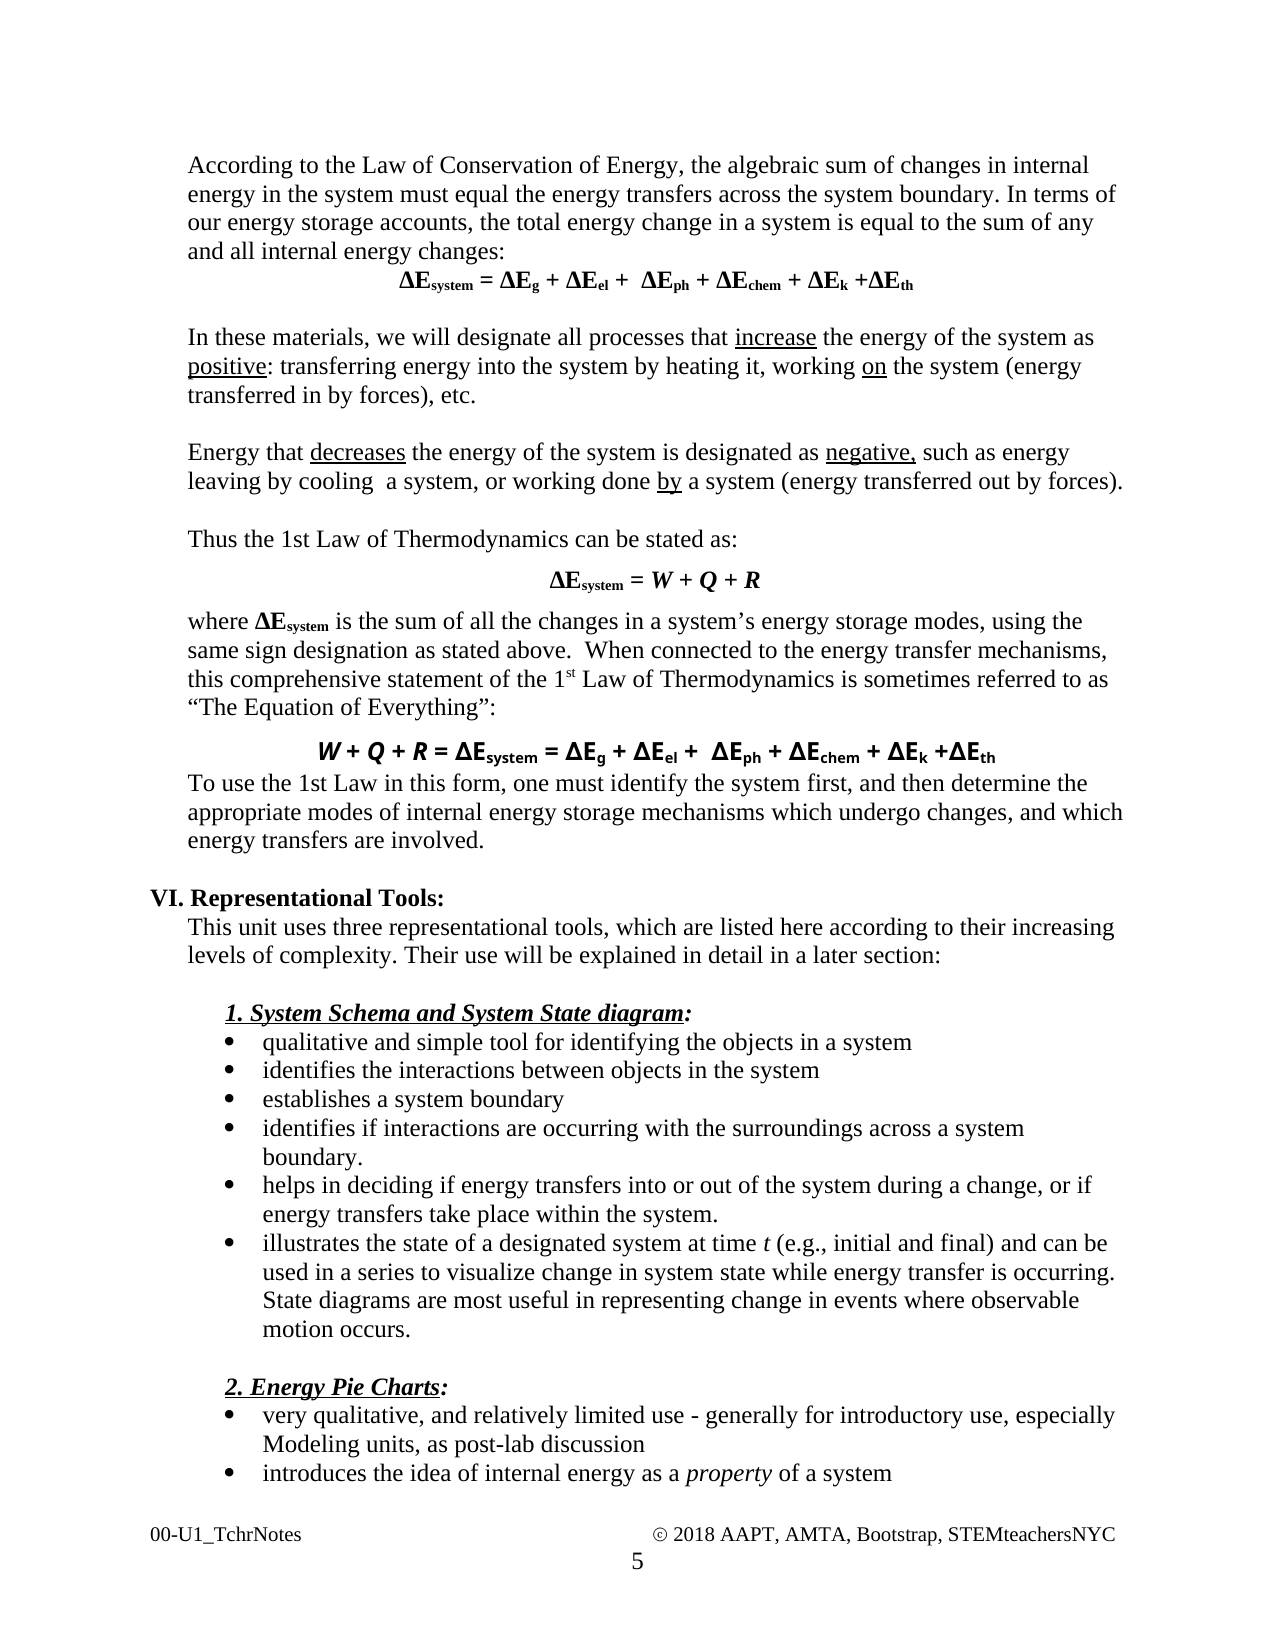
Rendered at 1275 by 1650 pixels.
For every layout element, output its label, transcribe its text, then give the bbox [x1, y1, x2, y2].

text ∆Esystem = ∆Eg + ∆Eel + ∆Eph + ∆Echem + ∆Ek +∆Eth [187, 265, 1125, 294]
text This unit uses three representational tools, which are listed here according to their increasing levels of complexity. Their use will be explained in detail in a later section: [187, 912, 1125, 969]
text VI. Representational Tools: [150, 883, 1125, 912]
list establishes a system boundary [225, 1084, 1125, 1113]
text Energy that decreases the energy of the system is designated as negative, such as energy leaving by cooling a system, or working done by a system (energy transferred out by forces). [187, 437, 1125, 495]
text ∆Esystem = W + Q + R [187, 565, 1125, 594]
text According to the Law of Conservation of Energy, the algebraic sum of changes in internal energy in the system must equal the energy transfers across the system boundary. In terms of our energy storage accounts, the total energy change in a system is equal to the sum of any and all internal energy changes: [187, 150, 1125, 265]
text 2. Energy Pie Charts: [225, 1372, 1125, 1400]
text To use the 1st Law in this form, one must identify the system first, and then determine the appropriate modes of internal energy storage mechanisms which undergo changes, and which energy transfers are involved. [187, 768, 1125, 854]
list helps in deciding if energy transfers into or out of the system during a change, or if energy transfers take place within the system. [225, 1170, 1125, 1228]
list identifies if interactions are occurring with the surroundings across a system boundary. [225, 1113, 1125, 1170]
text W + Q + R = ∆Esystem = ∆Eg + ∆Eel + ∆Eph + ∆Echem + ∆Ek +∆Eth [187, 734, 1125, 768]
list qualitative and simple tool for identifying the objects in a system [225, 1027, 1125, 1055]
text 1. System Schema and System State diagram: [225, 998, 1125, 1027]
list introduces the idea of internal energy as a property of a system [225, 1458, 1125, 1487]
text where ∆Esystem is the sum of all the changes in a system’s energy storage modes, using the same sign designation as stated above. When connected to the energy transfer mechanisms, this comprehensive statement of the 1st Law of Thermodynamics is sometimes referred to as “The Equation of Everything”: [187, 606, 1125, 721]
list identifies the interactions between objects in the system [225, 1055, 1125, 1084]
text Thus the 1st Law of Thermodynamics can be stated as: [187, 524, 1125, 552]
list very qualitative, and relatively limited use - generally for introductory use, especially Modeling units, as post-lab discussion [225, 1400, 1125, 1458]
text In these materials, we will designate all processes that increase the energy of the system as positive: transferring energy into the system by heating it, working on the system (energy transferred in by forces), etc. [187, 322, 1125, 409]
list illustrates the state of a designated system at time t (e.g., initial and final) and can be used in a series to visualize change in system state while energy transfer is occurring. State diagrams are most useful in representing change in events where observable motion occurs. [225, 1228, 1125, 1343]
